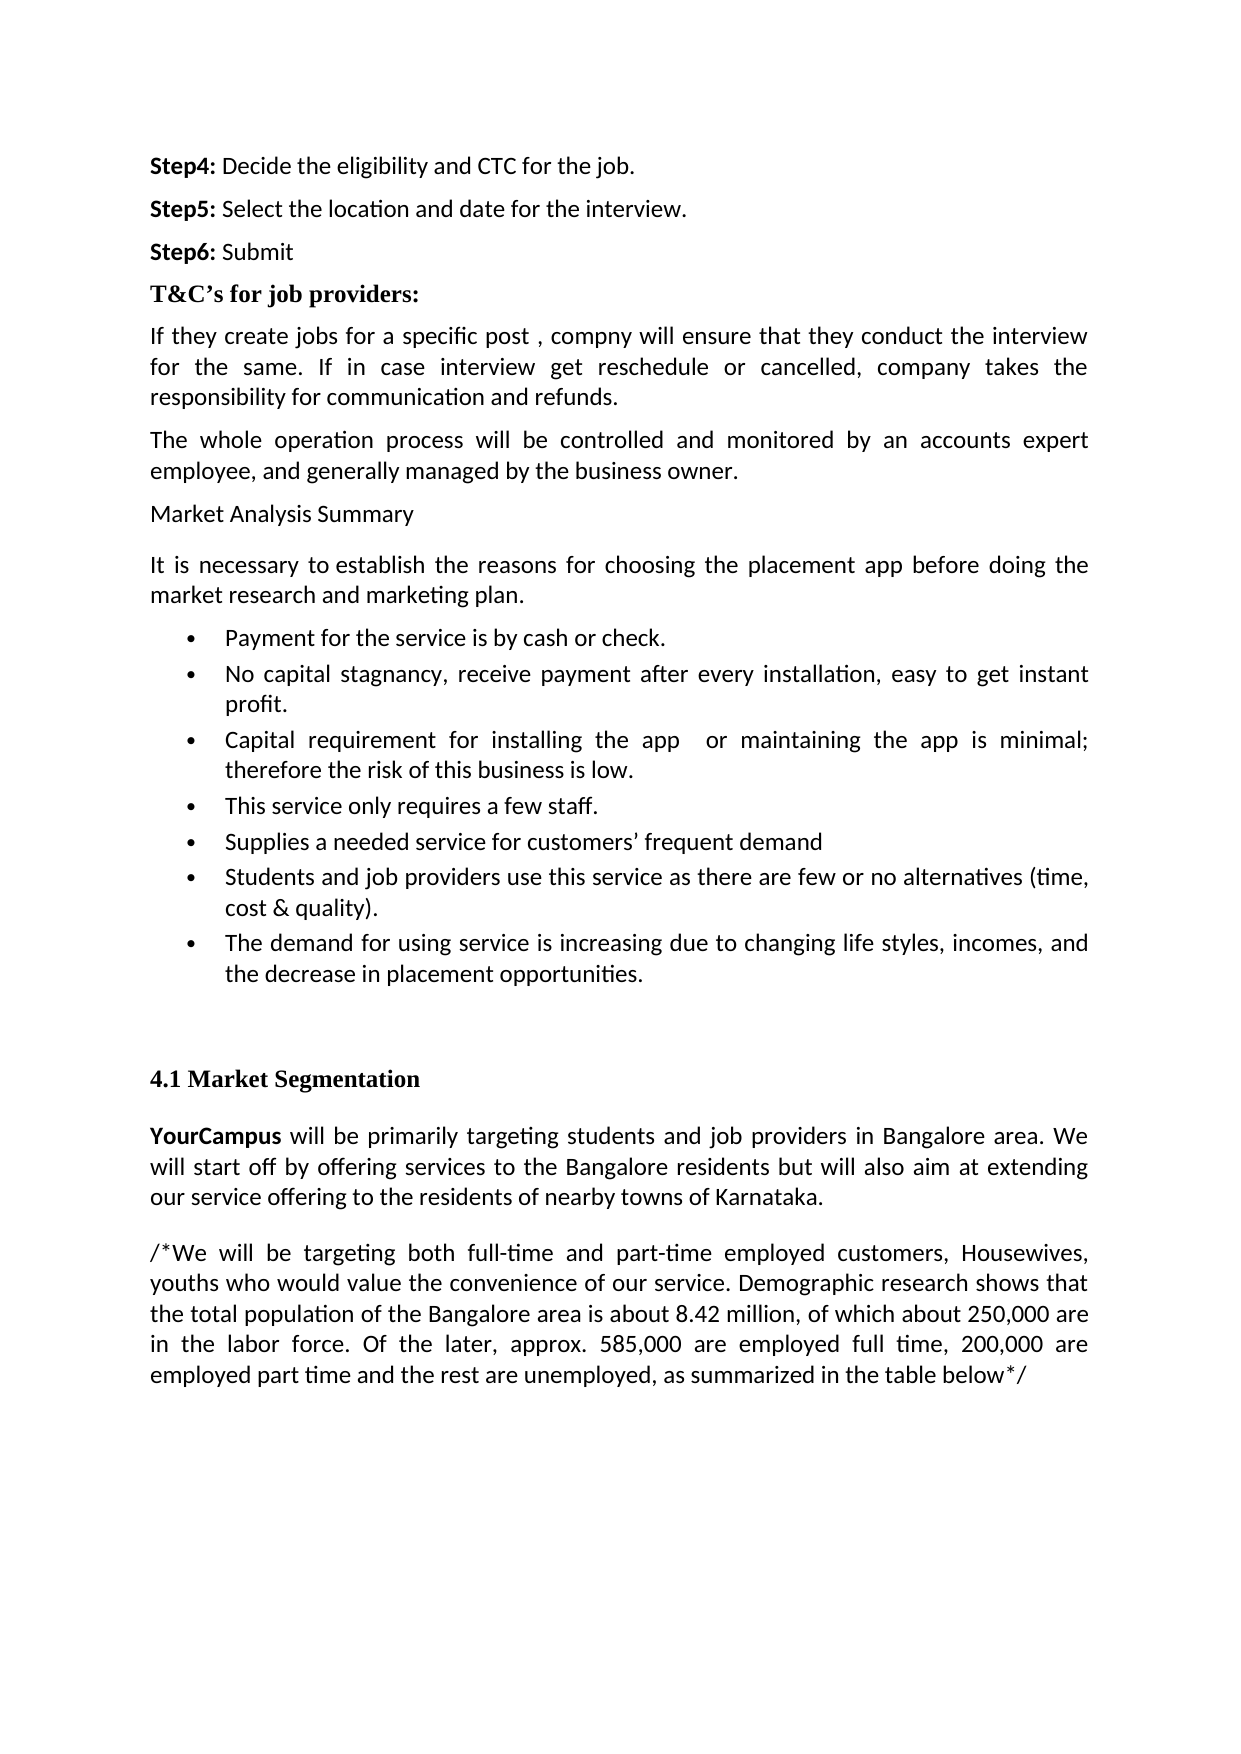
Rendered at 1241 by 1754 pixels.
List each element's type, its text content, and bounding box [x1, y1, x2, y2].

text YourCampus will be primarily targeting students and job providers in Bangalore area. We will start off by offering services to the Bangalore residents but will also aim at extending our service offering to the residents of nearby towns of Karnataka. [150, 1120, 1090, 1212]
text Step6: Submit [150, 236, 1090, 267]
text 4.1 Market Segmentation [150, 1064, 1090, 1093]
list Students and job providers use this service as there are few or no alternatives (time, cost & quality). [187, 861, 1090, 922]
list Payment for the service is by cash or check. [187, 622, 1090, 653]
text Step4: Decide the eligibility and CTC for the job. [150, 150, 1090, 181]
text If they create jobs for a specific post , compny will ensure that they conduct the interview for the same. If in case interview get reschedule or cancelled, company takes the responsibility for communication and refunds. [150, 320, 1090, 412]
list No capital stagnancy, receive payment after every installation, easy to get instant profit. [187, 658, 1090, 719]
text T&C’s for job providers: [150, 279, 1090, 308]
text It is necessary to establish the reasons for choosing the placement app before doing the market research and marketing plan. [150, 549, 1090, 610]
text The whole operation process will be controlled and monitored by an accounts expert employee, and generally managed by the business owner. [150, 424, 1090, 485]
text /*We will be targeting both full-time and part-time employed customers, Housewives, youths who would value the convenience of our service. Demographic research shows that the total population of the Bangalore area is about 8.42 million, of which about 250,000 are in the labor force. Of the later, approx. 585,000 are employed full time, 200,000 are employed part time and the rest are unemployed, as summarized in the table below*/ [150, 1237, 1090, 1389]
subtitle Market Analysis Summary [150, 498, 1090, 528]
list Capital requirement for installing the app or maintaining the app is minimal; therefore the risk of this business is low. [187, 724, 1090, 785]
list This service only requires a few staff. [187, 790, 1090, 821]
text Step5: Select the location and date for the interview. [150, 193, 1090, 223]
list The demand for using service is increasing due to changing life styles, incomes, and the decrease in placement opportunities. [187, 928, 1090, 989]
list Supplies a needed service for customers’ frequent demand [187, 826, 1090, 856]
